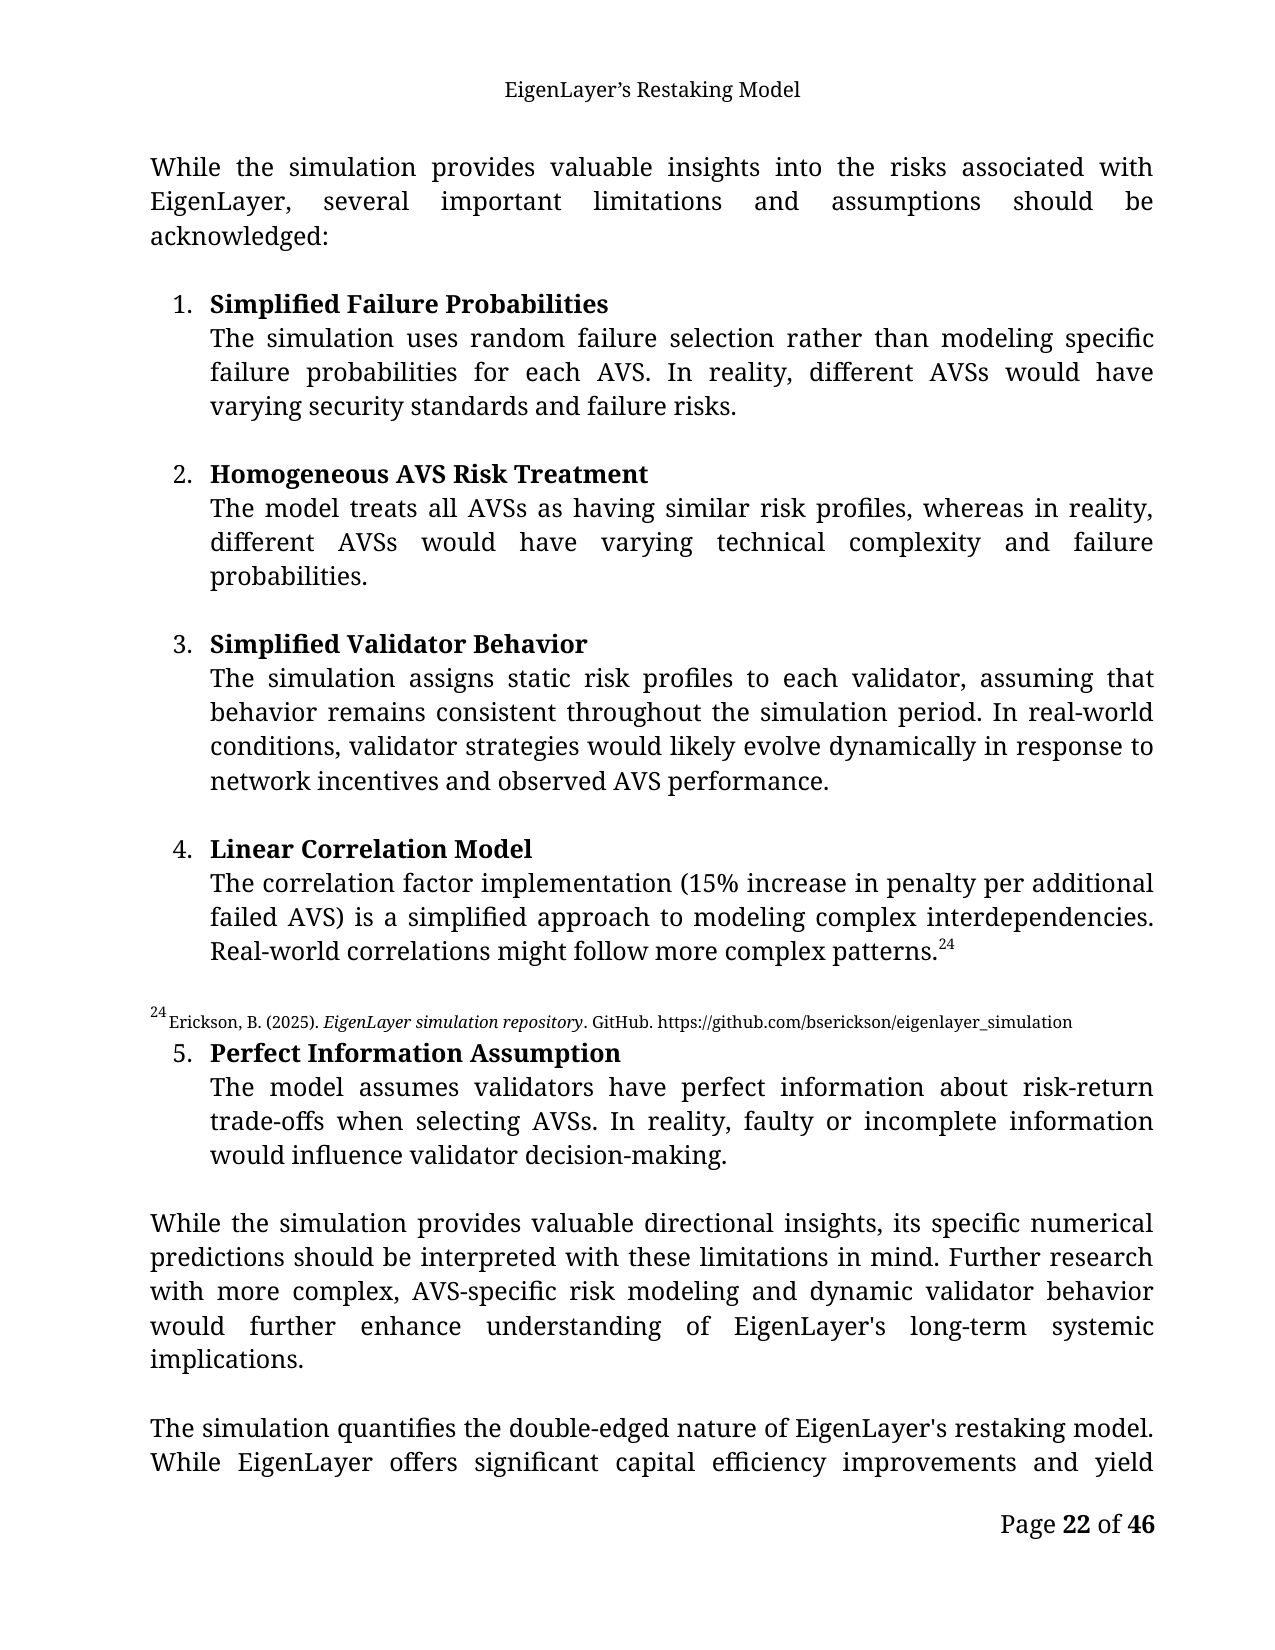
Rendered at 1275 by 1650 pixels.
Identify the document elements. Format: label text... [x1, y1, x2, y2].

text The model treats all AVSs as having similar risk profiles, whereas in reality, different AVSs would have varying technical complexity and failure probabilities. [210, 491, 1155, 593]
list Homogeneous AVS Risk Treatment [172, 457, 1155, 491]
text The simulation assigns static risk profiles to each validator, assuming that behavior remains consistent throughout the simulation period. In real-world conditions, validator strategies would likely evolve dynamically in response to network incentives and observed AVS performance. [210, 661, 1155, 797]
list Perfect Information Assumption [172, 1036, 1155, 1070]
text 24 Erickson, B. (2025). EigenLayer simulation repository. GitHub. https://github.com/bserickson/eigenlayer_simulation [150, 1002, 1155, 1036]
list Linear Correlation Model [172, 831, 1155, 865]
text The model assumes validators have perfect information about risk-return trade-offs when selecting AVSs. In reality, faulty or incomplete information would influence validator decision-making. [210, 1070, 1155, 1172]
text The correlation factor implementation (15% increase in penalty per additional failed AVS) is a simplified approach to modeling complex interdependencies. Real-world correlations might follow more complex patterns.24 [210, 865, 1155, 967]
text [150, 1410, 1155, 1478]
list Simplified Validator Behavior [172, 627, 1155, 661]
text The simulation uses random failure selection rather than modeling specific failure probabilities for each AVS. In reality, different AVSs would have varying security standards and failure risks. [210, 320, 1155, 422]
text While the simulation provides valuable insights into the risks associated with EigenLayer, several important limitations and assumptions should be acknowledged: [150, 150, 1155, 252]
text While the simulation provides valuable directional insights, its specific numerical predictions should be interpreted with these limitations in mind. Further research with more complex, AVS-specific risk modeling and dynamic validator behavior would further enhance understanding of EigenLayer's long-term systemic implications. [150, 1206, 1155, 1376]
list Simplified Failure Probabilities [172, 286, 1155, 320]
